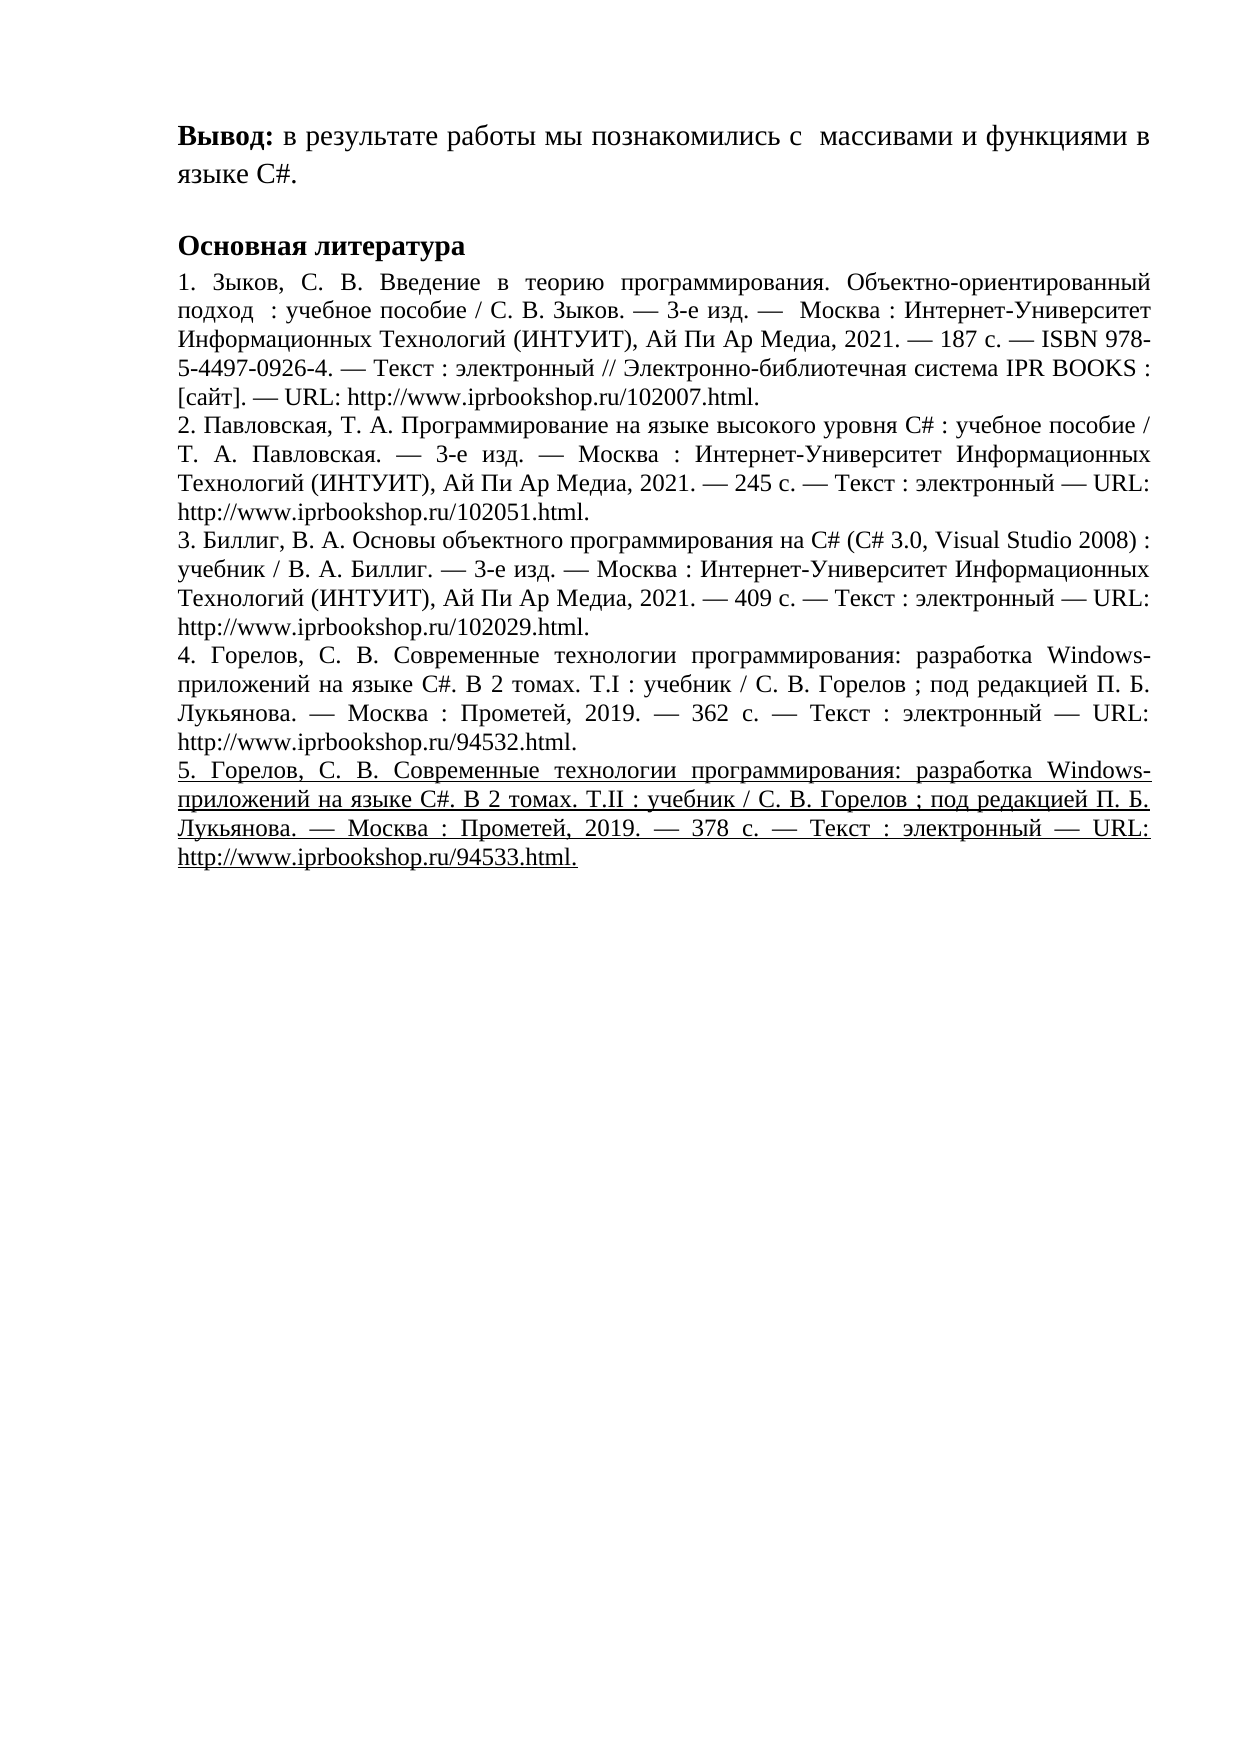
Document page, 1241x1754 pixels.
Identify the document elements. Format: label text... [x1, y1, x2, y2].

text 2. Павловская, Т. А. Программирование на языке высокого уровня C# : учебное пособие / Т. А. Павловская. — 3-е изд. — Москва : Интернет-Университет Информационных Технологий (ИНТУИТ), Ай Пи Ар Медиа, 2021. — 245 c. — Текст : электронный — URL: http://www.iprbookshop.ru/102051.html. [177, 411, 1152, 526]
text Вывод: в результате работы мы познакомились с массивами и функциями в языке C#. [177, 118, 1152, 190]
text 5. Горелов, С. В. Современные технологии программирования: разработка Windows-приложений на языке С#. В 2 томах. Т.II : учебник / С. В. Горелов ; под редакцией П. Б. Лукьянова. — Москва : Прометей, 2019. — 378 c. — Текст : электронный — URL: http://www.iprbookshop.ru/94533.html. [177, 756, 1152, 781]
text 4. Горелов, С. В. Современные технологии программирования: разработка Windows-приложений на языке С#. В 2 томах. Т.I : учебник / С. В. Горелов ; под редакцией П. Б. Лукьянова. — Москва : Прометей, 2019. — 362 c. — Текст : электронный — URL: http://www.iprbookshop.ru/94532.html. [177, 641, 1152, 756]
text Основная литература [177, 228, 1152, 262]
text 1. Зыков, С. В. Введение в теорию программирования. Объектно-ориентированный подход : учебное пособие / С. В. Зыков. — 3-е изд. — Москва : Интернет-Университет Информационных Технологий (ИНТУИТ), Ай Пи Ар Медиа, 2021. — 187 c. — ISBN 978-5-4497-0926-4. — Текст : электронный // Электронно-библиотечная система IPR BOOKS : [сайт]. — URL: http://www.iprbookshop.ru/102007.html. [177, 267, 1152, 411]
text 5. Горелов, С. В. Современные технологии программирования: разработка Windows-приложений на языке С#. В 2 томах. Т.II : учебник / С. В. Горелов ; под редакцией П. Б. Лукьянова. — Москва : Прометей, 2019. — 378 c. — Текст : электронный — URL: http://www.iprbookshop.ru/94533.html. [177, 782, 1152, 871]
text 3. Биллиг, В. А. Основы объектного программирования на C# (С# 3.0, Visual Studio 2008) : учебник / В. А. Биллиг. — 3-е изд. — Москва : Интернет-Университет Информационных Технологий (ИНТУИТ), Ай Пи Ар Медиа, 2021. — 409 c. — Текст : электронный — URL: http://www.iprbookshop.ru/102029.html. [177, 526, 1152, 641]
